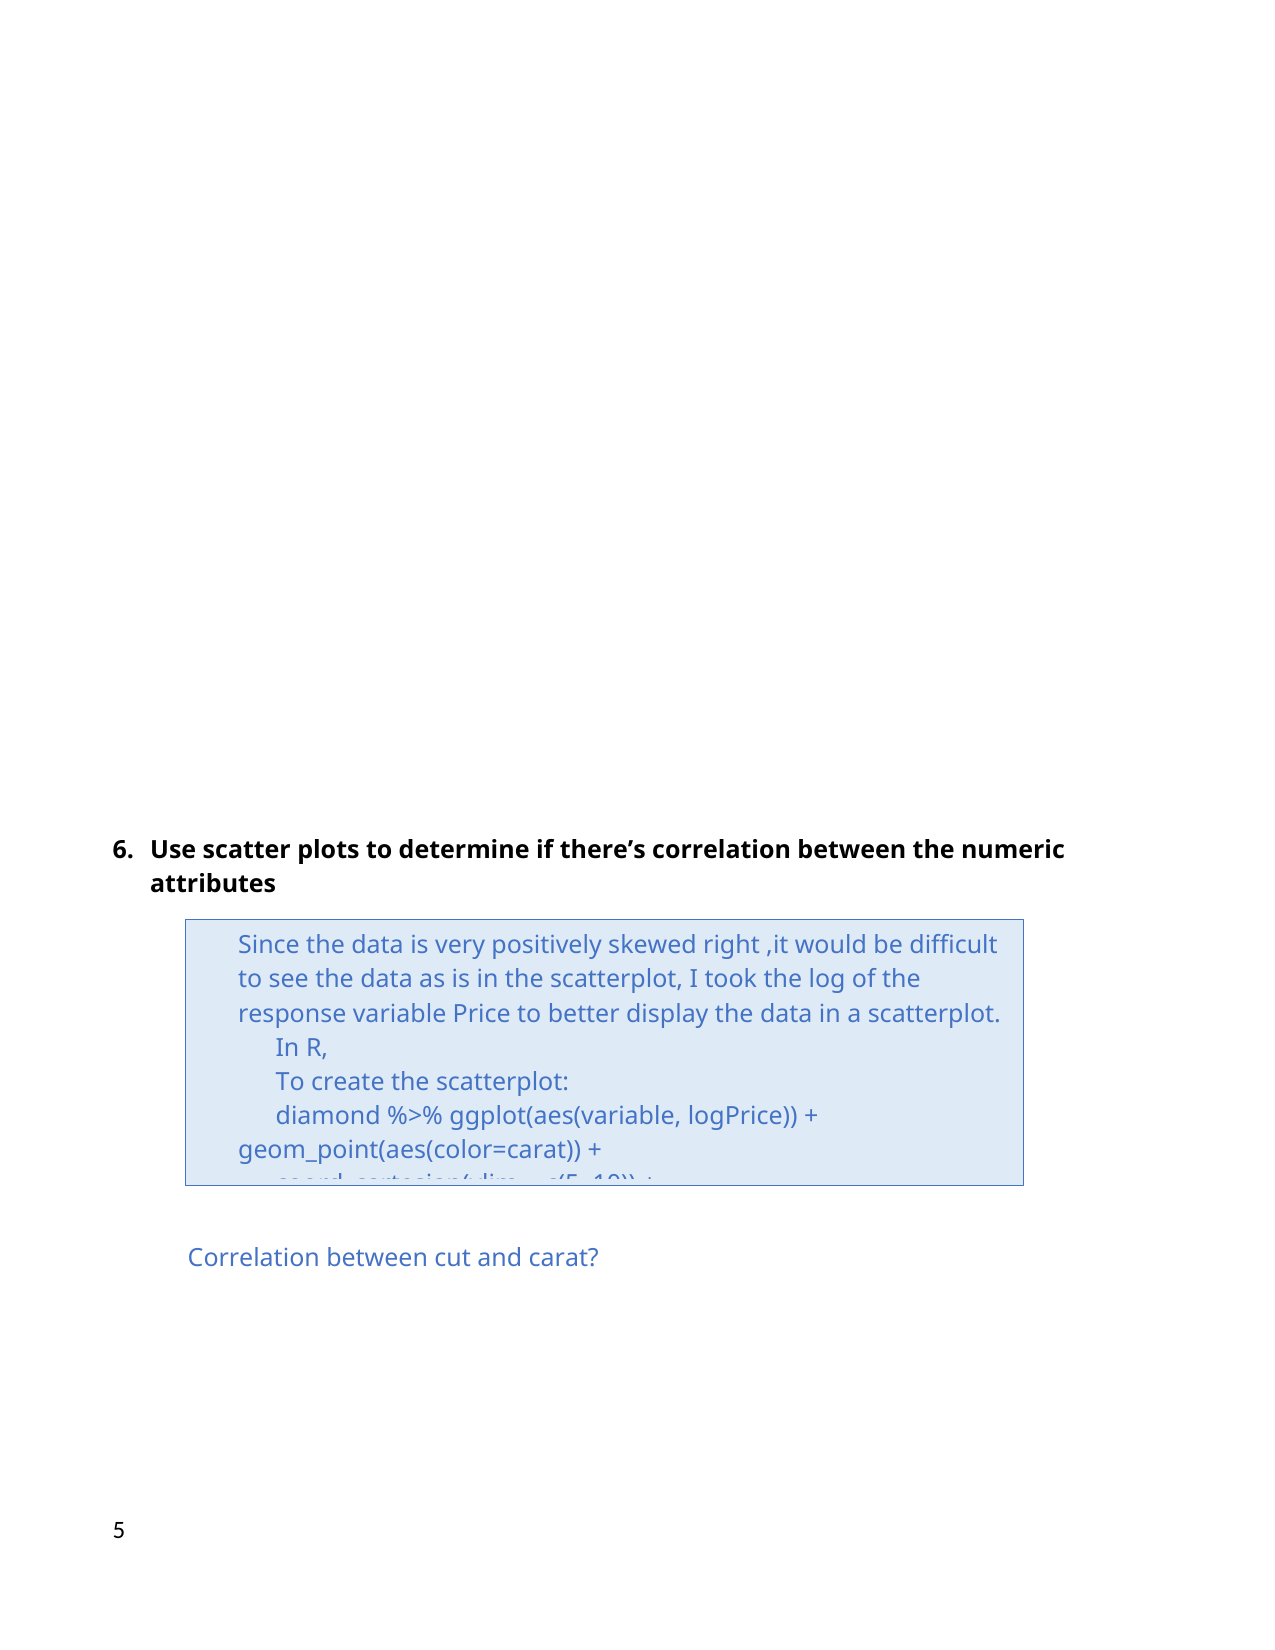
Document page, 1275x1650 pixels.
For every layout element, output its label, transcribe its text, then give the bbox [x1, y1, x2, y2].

list Correlation between cut and carat? [187, 1240, 1162, 1274]
list Use scatter plots to determine if there’s correlation between the numeric attributes [112, 831, 1162, 899]
